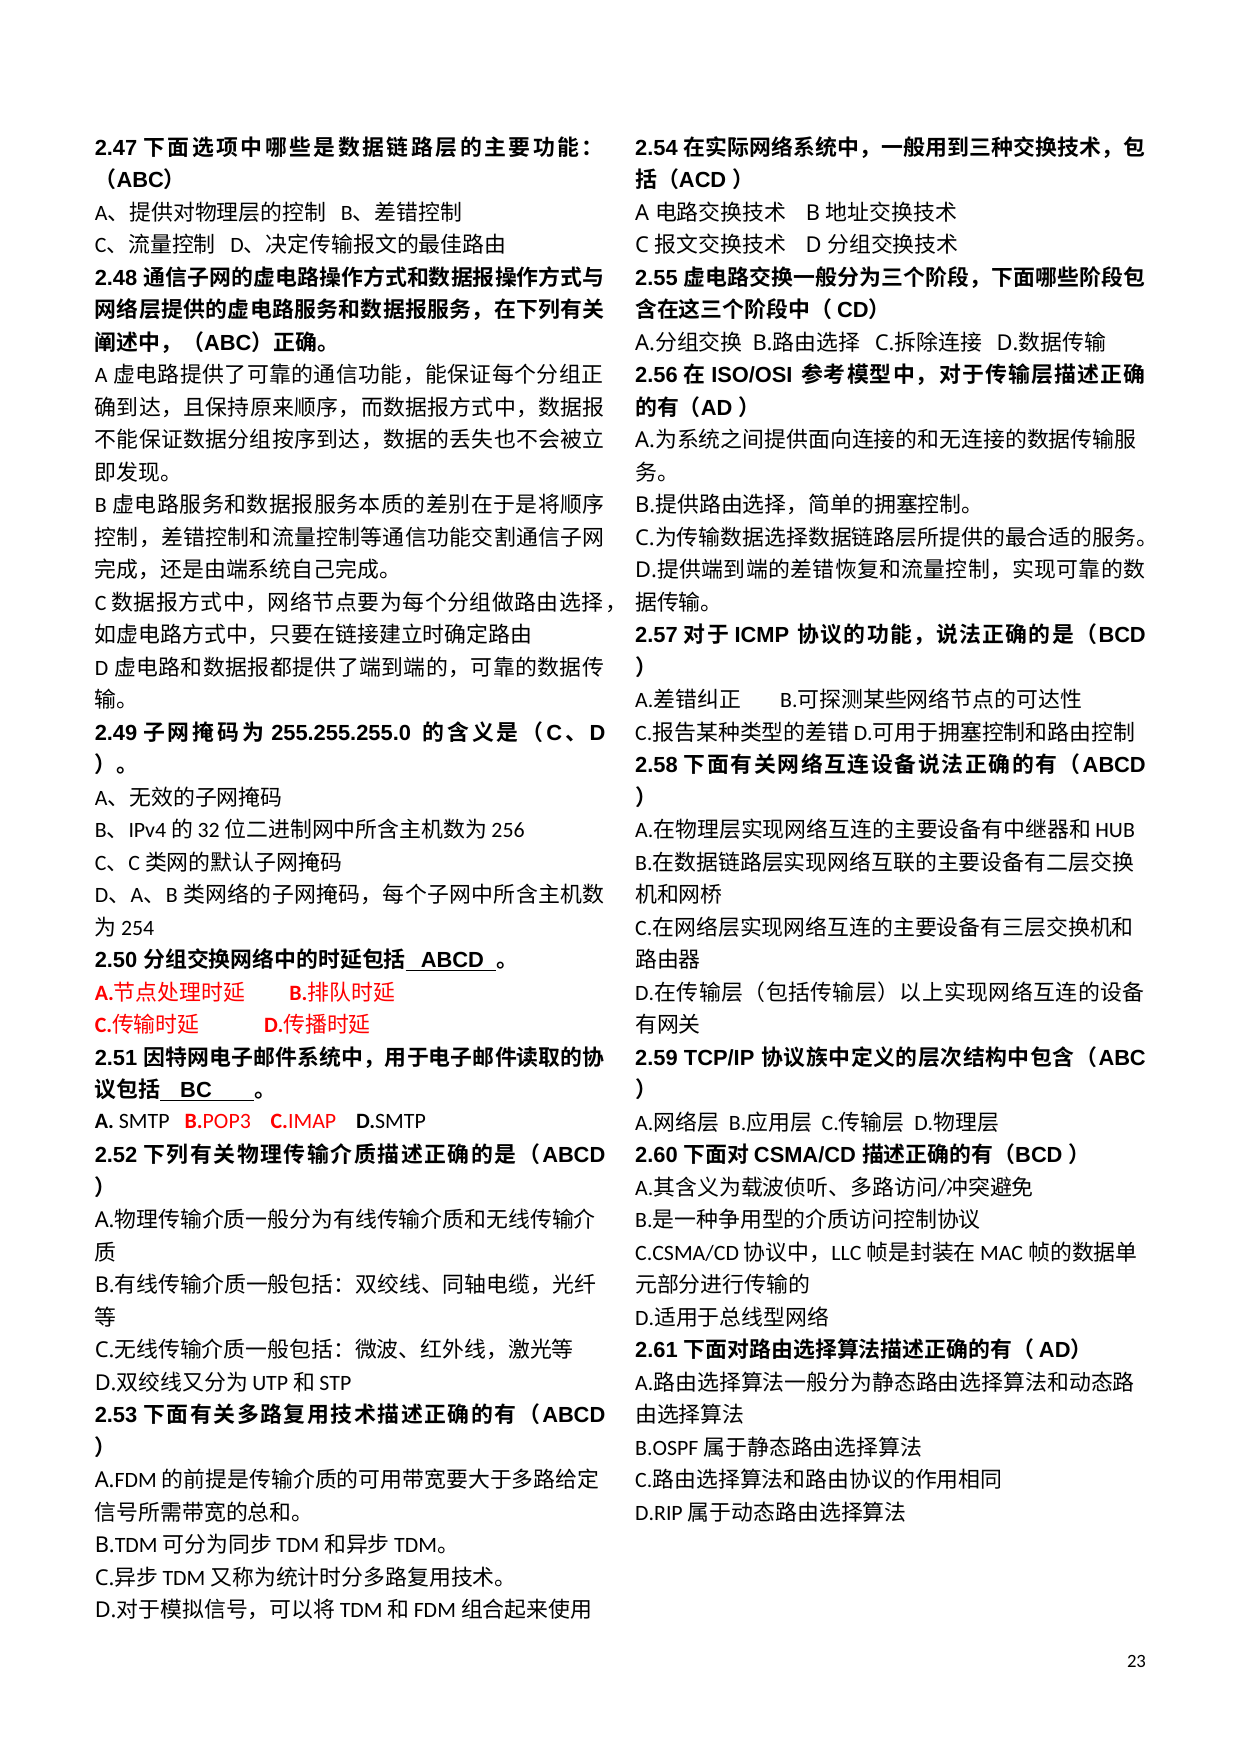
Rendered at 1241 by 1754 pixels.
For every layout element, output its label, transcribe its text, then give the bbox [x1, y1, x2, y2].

text D、A、B 类网络的子网掩码，每个子网中所含主机数为254 [94, 877, 605, 942]
text D.双绞线又分为UTP 和STP [94, 1364, 605, 1397]
text C.路由选择算法和路由协议的作用相同 [635, 1462, 1146, 1494]
text A.FDM 的前提是传输介质的可用带宽要大于多路给定信号所需带宽的总和。 [94, 1462, 605, 1527]
text B.提供路由选择，简单的拥塞控制。 [635, 487, 1146, 519]
subtitle TCP/IP 协议族中定义的层次结构中包含（ABC ） [635, 1039, 1146, 1104]
subtitle 对于ICMP 协议的功能，说法正确的是（BCD ） [635, 617, 1146, 682]
text B 虚电路服务和数据报服务本质的差别在于是将顺序控制，差错控制和流量控制等通信功能交割通信子网完成，还是由端系统自己完成。 [94, 487, 605, 584]
text B.是一种争用型的介质访问控制协议 [635, 1202, 1146, 1234]
text A.路由选择算法一般分为静态路由选择算法和动态路由选择算法 [635, 1364, 1146, 1429]
text C.在网络层实现网络互连的主要设备有三层交换机和路由器 [635, 909, 1146, 974]
text C数据报方式中，网络节点要为每个分组做路由选择，如虚电路方式中，只要在链接建立时确定路由 [94, 584, 605, 649]
text C.CSMA/CD 协议中，LLC 帧是封装在MAC 帧的数据单元部分进行传输的 [635, 1234, 1146, 1299]
text C.无线传输介质一般包括：微波、红外线，激光等 [94, 1332, 605, 1364]
text D.适用于总线型网络 [635, 1299, 1146, 1332]
text A.物理传输介质一般分为有线传输介质和无线传输介质 [94, 1202, 605, 1267]
subtitle 下面选项中哪些是数据链路层的主要功能： （ABC） [94, 129, 605, 194]
text A、提供对物理层的控制 B、差错控制 [94, 194, 605, 227]
subtitle 在ISO/OSI 参考模型中，对于传输层描述正确的有（AD ） [635, 357, 1146, 422]
text D.对于模拟信号，可以将TDM 和FDM 组合起来使用 [94, 1592, 605, 1624]
text C.报告某种类型的差错D.可用于拥塞控制和路由控制 [635, 714, 1146, 747]
text C.异步TDM 又称为统计时分多路复用技术。 [94, 1559, 605, 1592]
text B.在数据链路层实现网络互联的主要设备有二层交换机和网桥 [635, 844, 1146, 909]
subtitle 下面有关网络互连设备说法正确的有（ABCD ） [635, 747, 1146, 812]
text A.节点处理时延 B.排队时延 [94, 974, 605, 1007]
subtitle 通信子网的虚电路操作方式和数据报操作方式与网络层提供的虚电路服务和数据报服务，在下列有关阐述中，（ABC）正确。 [94, 259, 605, 357]
text D 虚电路和数据报都提供了端到端的，可靠的数据传输。 [94, 649, 605, 714]
subtitle 子网掩码为255.255.255.0 的含义是（C、D ）。 [94, 714, 605, 779]
subtitle 下面有关多路复用技术描述正确的有（ABCD ） [94, 1397, 605, 1462]
text A.分组交换 B.路由选择 C.拆除连接 D.数据传输 [635, 324, 1146, 357]
text D.在传输层（包括传输层）以上实现网络互连的设备有网关 [635, 974, 1146, 1039]
subtitle 下面对CSMA/CD 描述正确的有（BCD ） [635, 1137, 1146, 1169]
text B.有线传输介质一般包括：双绞线、同轴电缆，光纤等 [94, 1267, 605, 1332]
subtitle 分组交换网络中的时延包括 ABCD 。 [94, 942, 605, 974]
subtitle 下列有关物理传输介质描述正确的是（ABCD ） [94, 1137, 605, 1202]
text A.在物理层实现网络互连的主要设备有中继器和HUB [635, 812, 1146, 844]
subtitle 在实际网络系统中，一般用到三种交换技术，包括（ACD ） [635, 129, 1146, 194]
text A、无效的子网掩码 [94, 779, 605, 812]
text B.OSPF 属于静态路由选择算法 [635, 1429, 1146, 1462]
subtitle 下面对路由选择算法描述正确的有（ AD） [635, 1332, 1146, 1364]
text B、IPv4 的32 位二进制网中所含主机数为256 [94, 812, 605, 844]
text A. SMTP B.POP3 C.IMAP D.SMTP [94, 1104, 605, 1137]
text A.为系统之间提供面向连接的和无连接的数据传输服务。 [635, 422, 1146, 487]
text C.传输时延 D.传播时延 [94, 1007, 605, 1039]
text A 虚电路提供了可靠的通信功能，能保证每个分组正确到达，且保持原来顺序，而数据报方式中，数据报不能保证数据分组按序到达，数据的丢失也不会被立即发现。 [94, 357, 605, 487]
text A.网络层 B.应用层 C.传输层 D.物理层 [635, 1104, 1146, 1137]
text A.差错纠正 B.可探测某些网络节点的可达性 [635, 682, 1146, 714]
text C、流量控制 D、决定传输报文的最佳路由 [94, 227, 605, 259]
subtitle 虚电路交换一般分为三个阶段，下面哪些阶段包含在这三个阶段中（ CD） [635, 259, 1146, 324]
text C.为传输数据选择数据链路层所提供的最合适的服务。 [635, 519, 1146, 552]
text B.TDM 可分为同步TDM 和异步TDM。 [94, 1527, 605, 1559]
text C、C 类网的默认子网掩码 [94, 844, 605, 877]
text D.RIP 属于动态路由选择算法 [635, 1494, 1146, 1527]
text A 电路交换技术 B 地址交换技术 [635, 194, 1146, 227]
text C 报文交换技术 D 分组交换技术 [635, 227, 1146, 259]
text A.其含义为载波侦听、多路访问/冲突避免 [635, 1169, 1146, 1202]
subtitle 因特网电子邮件系统中，用于电子邮件读取的协议包括 BC 。 [94, 1039, 605, 1104]
text D.提供端到端的差错恢复和流量控制，实现可靠的数据传输。 [635, 552, 1146, 617]
